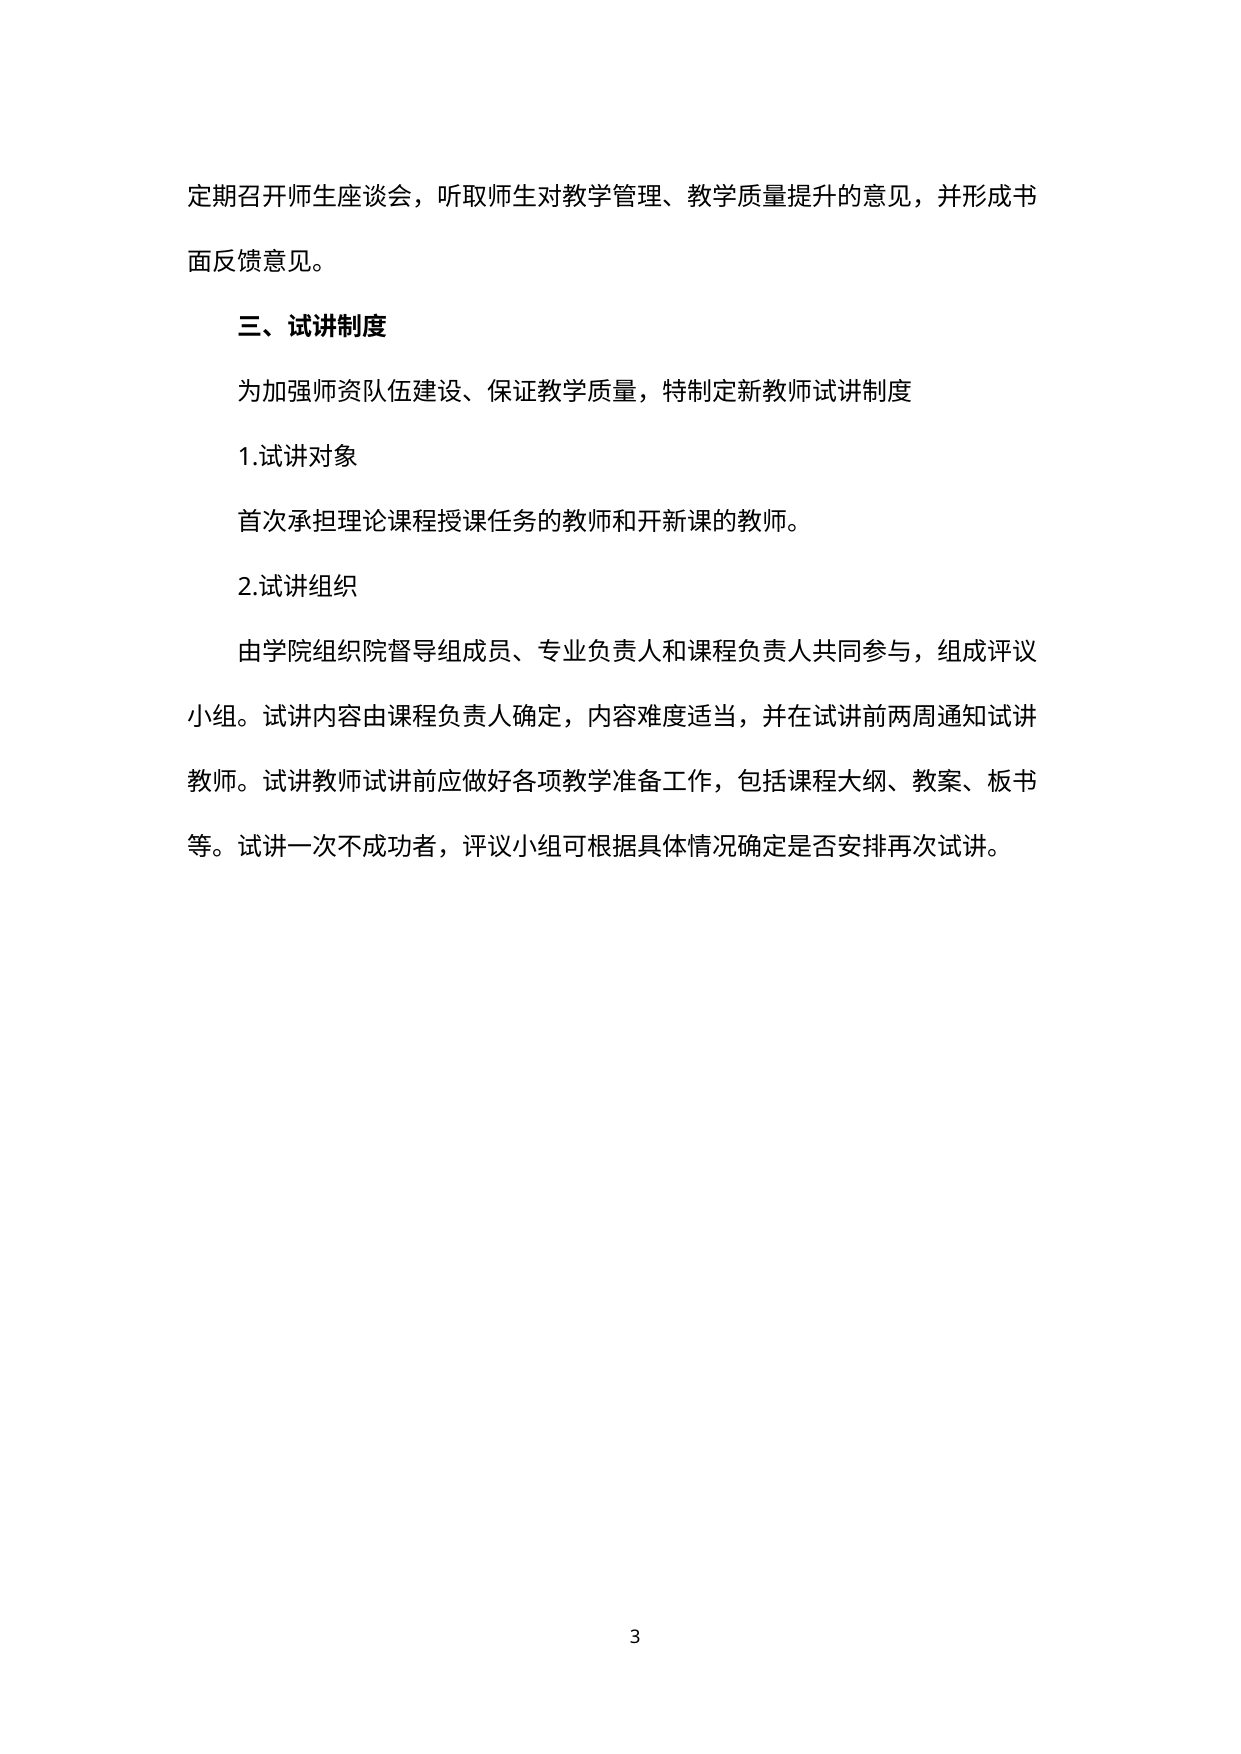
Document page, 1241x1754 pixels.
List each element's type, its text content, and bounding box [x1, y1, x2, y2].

text 三、试讲制度 [187, 292, 1053, 357]
text 2.试讲组织 [187, 552, 1053, 617]
text 首次承担理论课程授课任务的教师和开新课的教师。 [187, 487, 1053, 552]
text 为加强师资队伍建设、保证教学质量，特制定新教师试讲制度 [187, 357, 1053, 422]
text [187, 162, 1053, 292]
text 1.试讲对象 [187, 422, 1053, 487]
text 由学院组织院督导组成员、专业负责人和课程负责人共同参与，组成评议小组。试讲内容由课程负责人确定，内容难度适当，并在试讲前两周通知试讲教师。试讲教师试讲前应做好各项教学准备工作，包括课程大纲、教案、板书等。试讲一次不成功者，评议小组可根据具体情况确定是否安排再次试讲。 [187, 617, 1053, 877]
